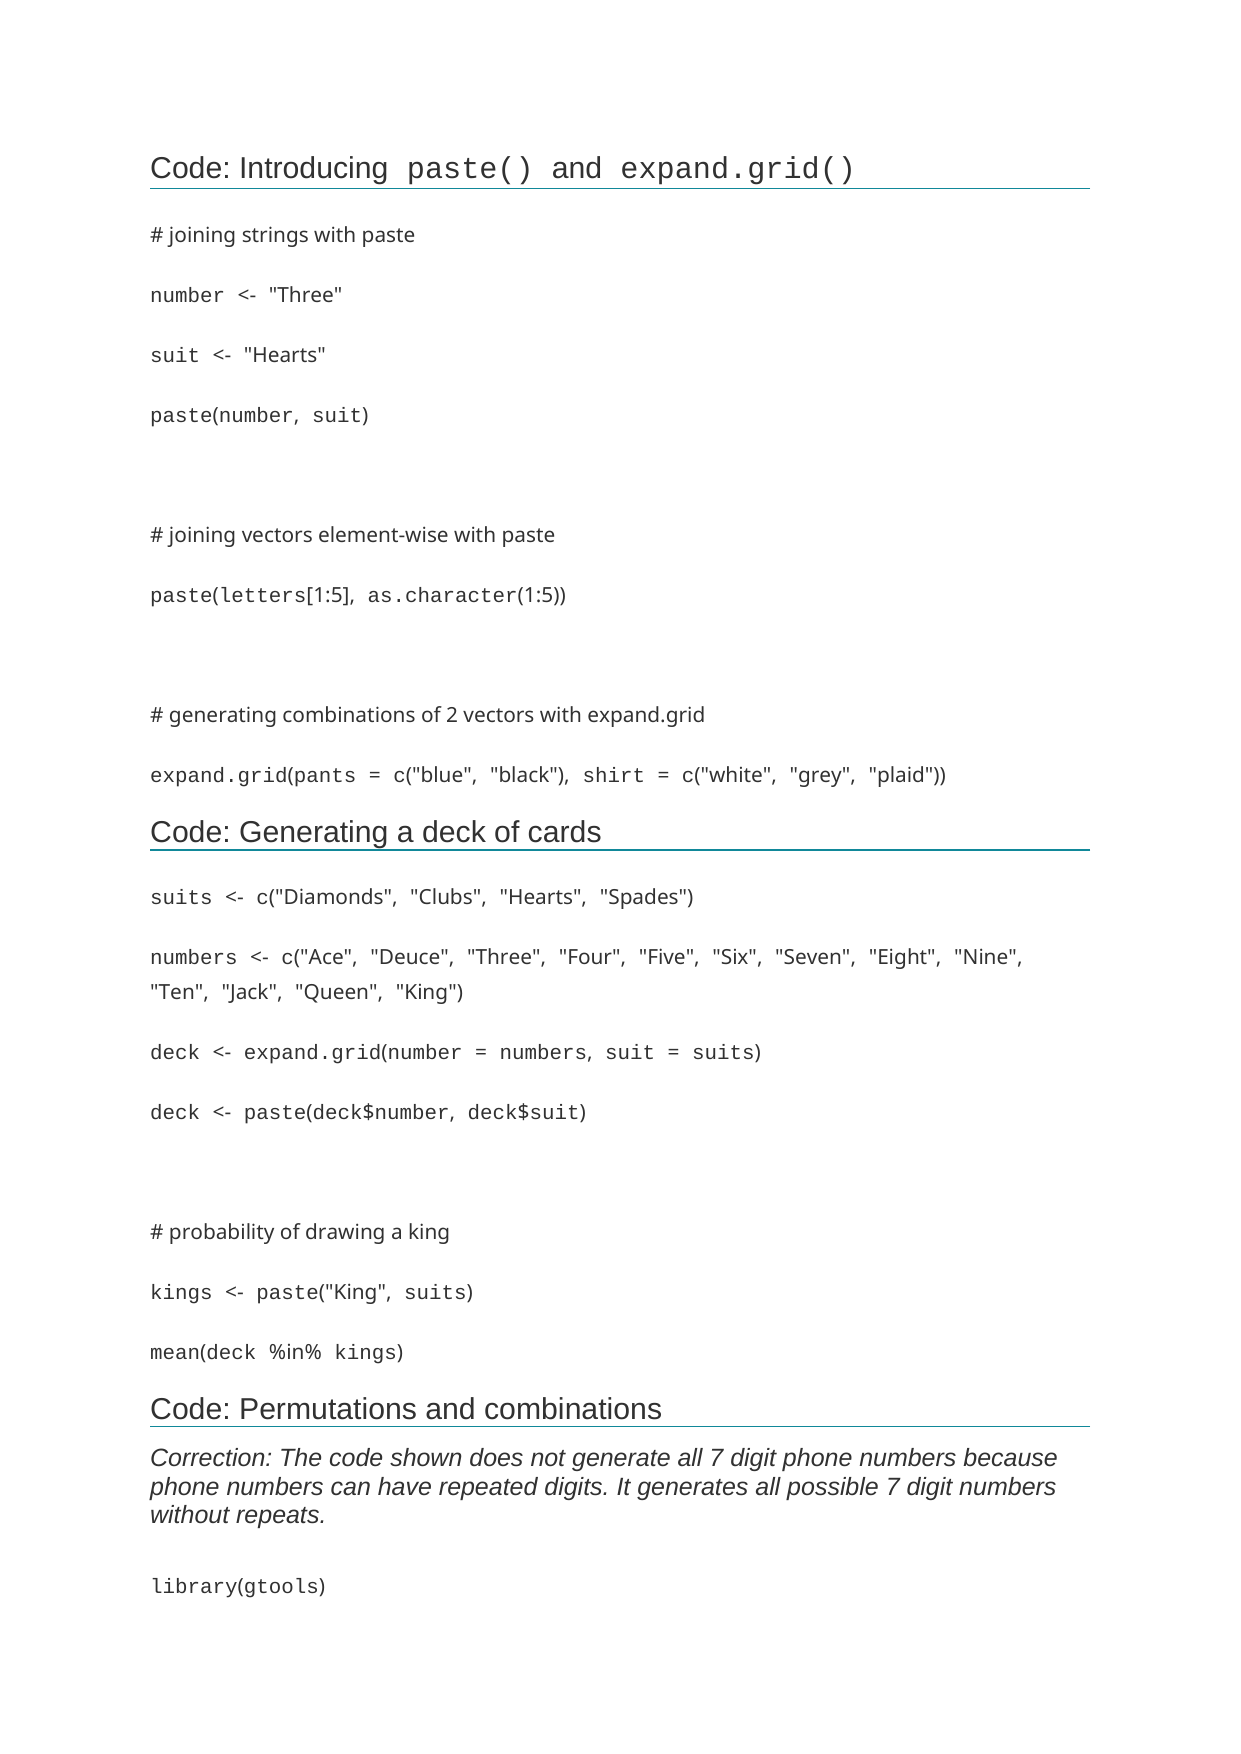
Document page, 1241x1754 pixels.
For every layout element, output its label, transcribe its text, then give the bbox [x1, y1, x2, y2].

text paste(number, suit) [150, 394, 1090, 429]
subtitle Code: Introducing paste() and expand.grid() [150, 150, 1090, 188]
text mean(deck %in% kings) [150, 1331, 1090, 1366]
text kings <- paste("King", suits) [150, 1271, 1090, 1306]
text number <- "Three" [150, 274, 1090, 309]
subtitle Code: Permutations and combinations [150, 1391, 1090, 1426]
text suits <- c("Diamonds", "Clubs", "Hearts", "Spades") [150, 876, 1090, 911]
text library(gtools) [150, 1564, 1090, 1599]
subtitle Code: Generating a deck of cards [150, 814, 1090, 849]
text # joining vectors element-wise with paste [150, 514, 1090, 549]
text # joining strings with paste [150, 214, 1090, 249]
text Correction: The code shown does not generate all 7 digit phone numbers because phone numbers can have repeated digits. It generates all possible 7 digit numbers without repeats. [150, 1443, 1090, 1529]
text paste(letters[1:5], as.character(1:5)) [150, 574, 1090, 609]
text # probability of drawing a king [150, 1211, 1090, 1246]
text # generating combinations of 2 vectors with expand.grid [150, 694, 1090, 729]
text suit <- "Hearts" [150, 334, 1090, 369]
text numbers <- c("Ace", "Deuce", "Three", "Four", "Five", "Six", "Seven", "Eight", "Nine", "Ten", "Jack", "Queen", "King") [150, 936, 1090, 1006]
text expand.grid(pants = c("blue", "black"), shirt = c("white", "grey", "plaid")) [150, 754, 1090, 789]
text deck <- expand.grid(number = numbers, suit = suits) [150, 1031, 1090, 1066]
text deck <- paste(deck$number, deck$suit) [150, 1091, 1090, 1126]
